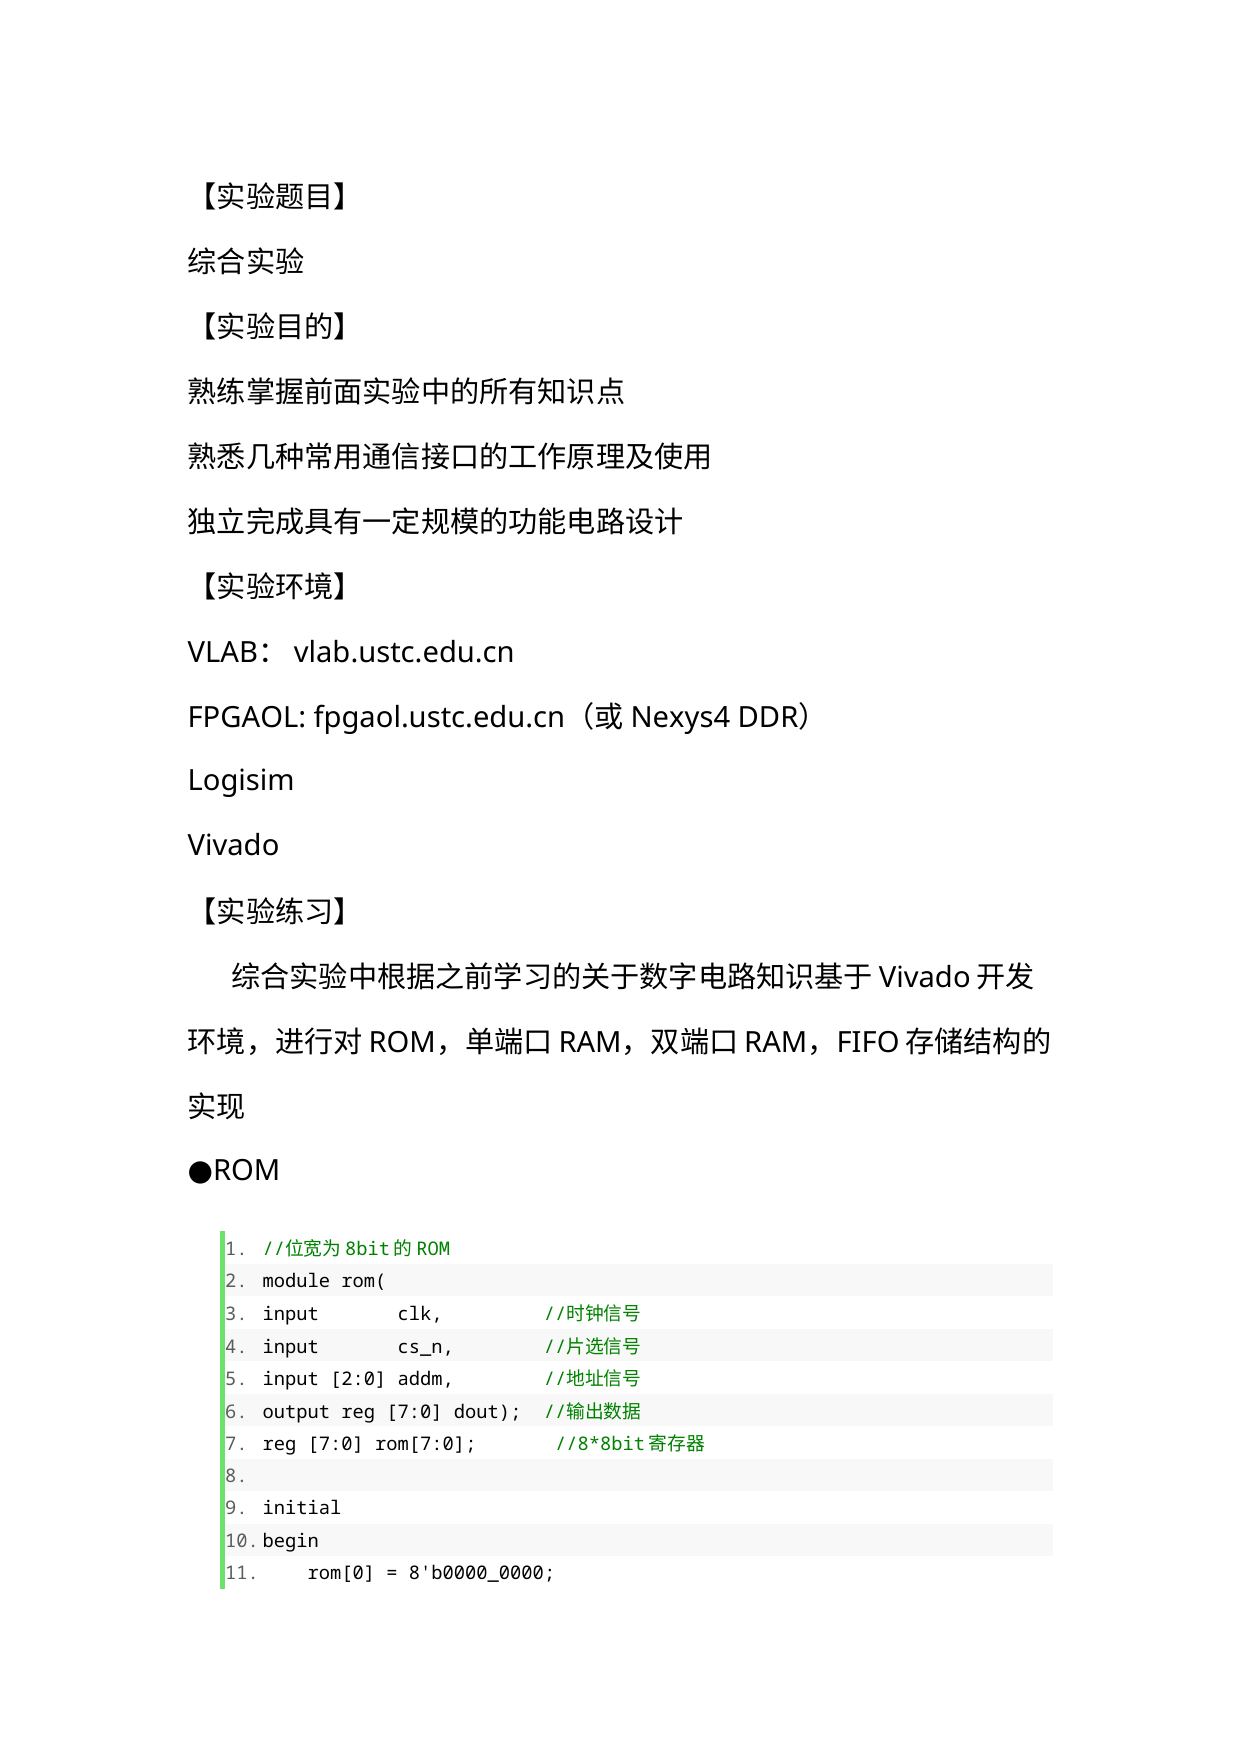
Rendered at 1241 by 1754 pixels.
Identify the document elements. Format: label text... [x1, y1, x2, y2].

text 综合实验中根据之前学习的关于数字电路知识基于Vivado开发环境，进行对ROM，单端口RAM，双端口RAM，FIFO存储结构的实现 [187, 942, 1053, 1137]
list input clk, //时钟信号 [225, 1296, 1053, 1329]
list module rom( [225, 1264, 1053, 1296]
text 【实验环境】 [187, 552, 1053, 617]
text ●ROM [187, 1137, 1053, 1202]
text 综合实验 [187, 227, 1053, 292]
text 【实验目的】 [187, 292, 1053, 357]
list initial [225, 1491, 1053, 1524]
text VLAB： vlab.ustc.edu.cn FPGAOL: fpgaol.ustc.edu.cn（或 Nexys4 DDR） Logisim Vivado [187, 617, 1053, 877]
list begin [225, 1524, 1053, 1556]
list //位宽为8bit的ROM [225, 1231, 1053, 1264]
text 熟练掌握前面实验中的所有知识点 熟悉几种常用通信接口的工作原理及使用 独立完成具有一定规模的功能电路设计 [187, 357, 1053, 552]
list reg [7:0] rom[7:0]; //8*8bit寄存器 [225, 1426, 1053, 1459]
list rom[0] = 8'b0000_0000; [225, 1556, 1053, 1589]
list input cs_n, //片选信号 [225, 1329, 1053, 1361]
text 【实验练习】 [187, 877, 1053, 942]
text 【实验题目】 [187, 162, 1053, 227]
list output reg [7:0] dout); //输出数据 [225, 1394, 1053, 1426]
list input [2:0] addm, //地址信号 [225, 1361, 1053, 1394]
